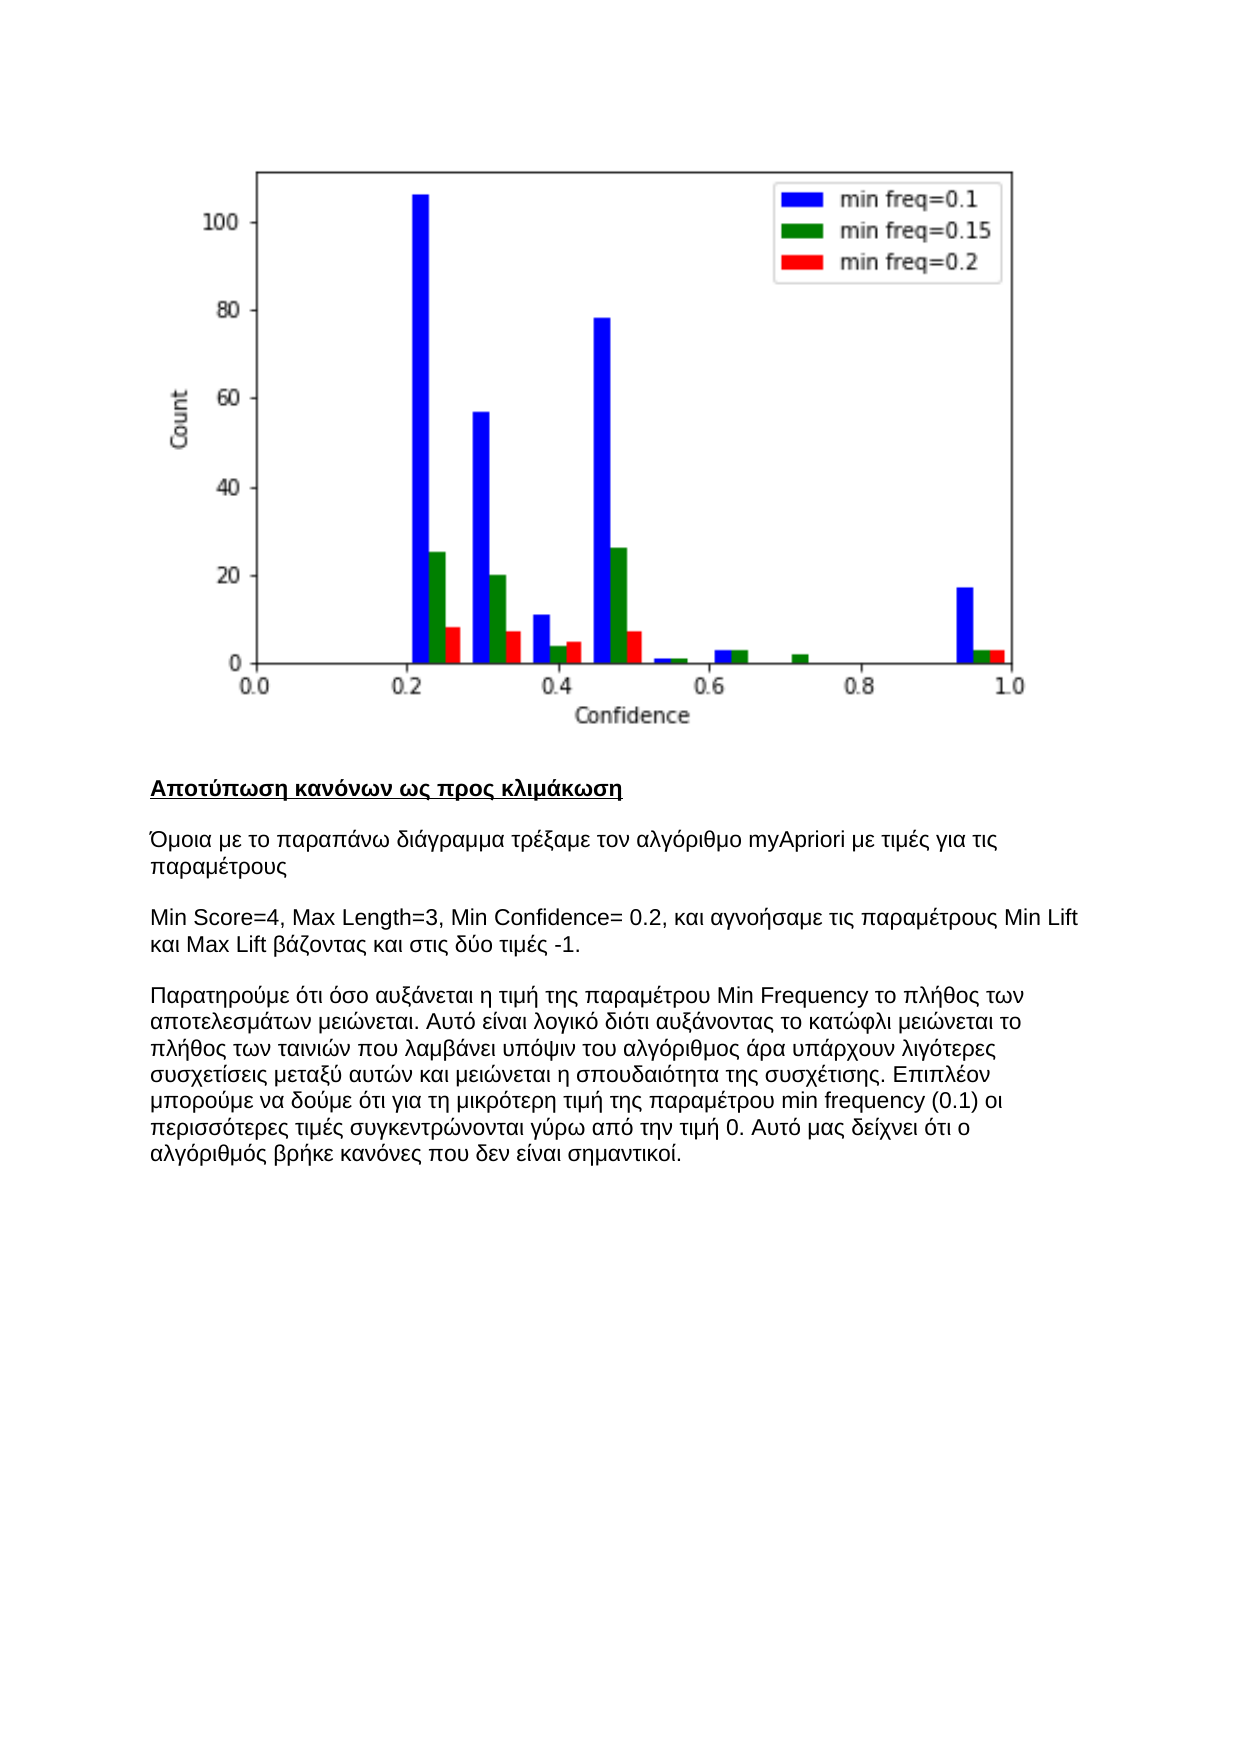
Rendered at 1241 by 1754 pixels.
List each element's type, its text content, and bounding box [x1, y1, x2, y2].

text Όμοια με το παραπάνω διάγραμμα τρέξαμε τον αλγόριθμο myApriori με τιμές για τις παραμέτρους [150, 826, 1090, 879]
text Αποτύπωση κανόνων ως προς κλιμάκωση [150, 775, 1090, 801]
text Παρατηρούμε ότι όσο αυξάνεται η τιμή της παραμέτρου Min Frequency το πλήθος των αποτελεσμάτων μειώνεται. Αυτό είναι λογικό διότι αυξάνοντας το κατώφλι μειώνεται το πλήθος των ταινιών που λαμβάνει υπόψιν του αλγόριθμος άρα υπάρχουν λιγότερες συσχετίσεις μεταξύ αυτών και μειώνεται η σπουδαιότητα της συσχέτισης. Επιπλέον μπορούμε να δούμε ότι για τη μικρότερη τιμή της παραμέτρου min frequency (0.1) οι περισσότερες τιμές συγκεντρώνονται γύρω από την τιμή 0. Αυτό μας δείχνει ότι ο αλγόριθμός βρήκε κανόνες που δεν είναι σημαντικοί. [150, 982, 1090, 1166]
picture [150, 150, 1051, 751]
text Min Score=4, Max Length=3, Min Confidence= 0.2, και αγνοήσαμε τις παραμέτρους Min Lift και Max Lift βάζοντας και στις δύο τιμές -1. [150, 904, 1090, 957]
